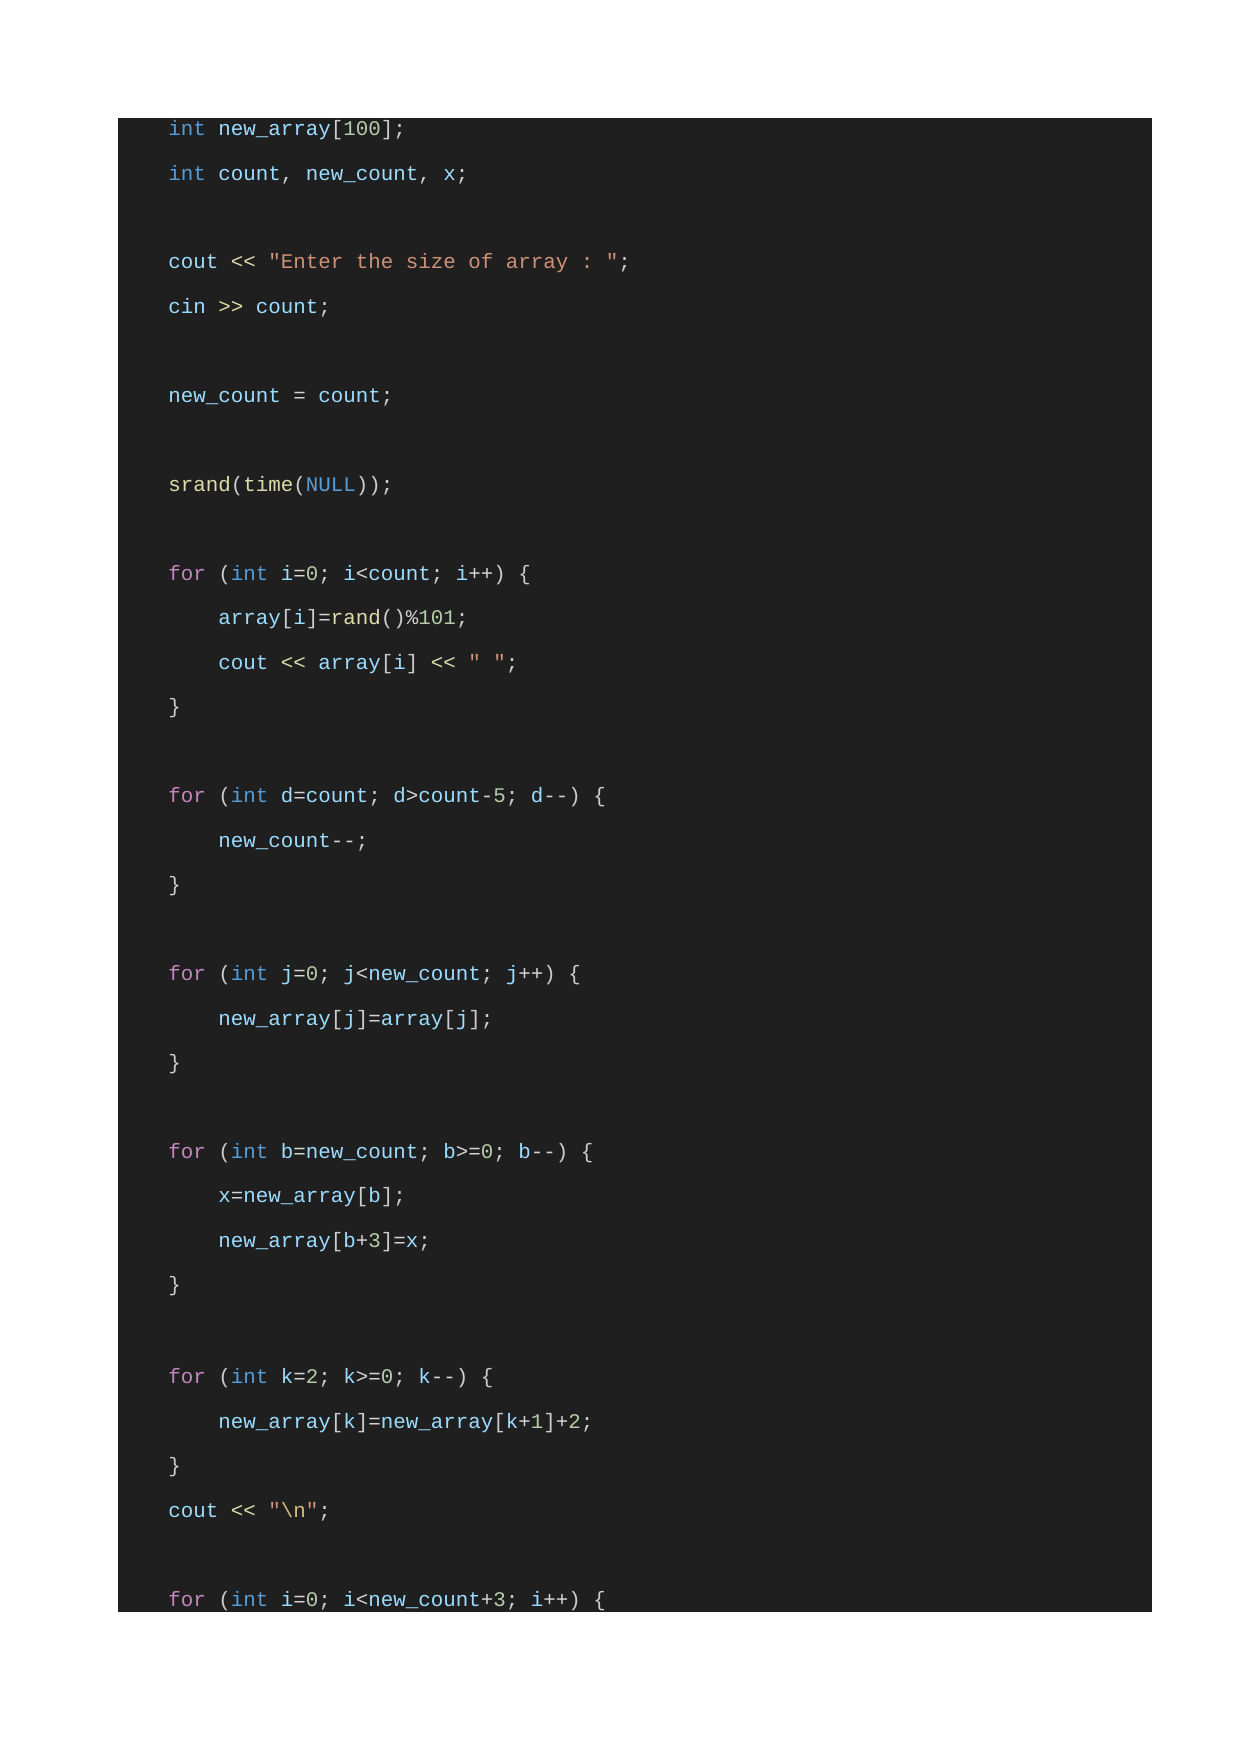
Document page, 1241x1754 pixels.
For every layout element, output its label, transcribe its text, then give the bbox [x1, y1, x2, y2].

text new_array[b+3]=x; [118, 1230, 1152, 1254]
text for (int i=0; i<new_count+3; i++) { [118, 1588, 1152, 1612]
text } [118, 1274, 1152, 1298]
text int new_array[100]; [118, 118, 1152, 142]
text for (int d=count; d>count-5; d--) { [118, 785, 1152, 809]
text } [118, 696, 1152, 720]
text } [118, 874, 1152, 898]
text int count, new_count, x; [118, 162, 1152, 186]
text new_count--; [118, 830, 1152, 853]
text cout << "\n"; [118, 1499, 1152, 1523]
text cout << "Enter the size of array : "; [118, 251, 1152, 275]
text cin >> count; [118, 296, 1152, 319]
text new_array[k]=new_array[k+1]+2; [118, 1411, 1152, 1434]
text for (int k=2; k>=0; k--) { [118, 1366, 1152, 1390]
text } [118, 1052, 1152, 1076]
text array[i]=rand()%101; [118, 607, 1152, 631]
text for (int b=new_count; b>=0; b--) { [118, 1141, 1152, 1165]
text new_array[j]=array[j]; [118, 1008, 1152, 1031]
text x=new_array[b]; [118, 1186, 1152, 1209]
text for (int i=0; i<count; i++) { [118, 563, 1152, 586]
text cout << array[i] << " "; [118, 652, 1152, 675]
text for (int j=0; j<new_count; j++) { [118, 963, 1152, 987]
text } [118, 1455, 1152, 1479]
text new_count = count; [118, 385, 1152, 408]
text srand(time(NULL)); [118, 474, 1152, 497]
